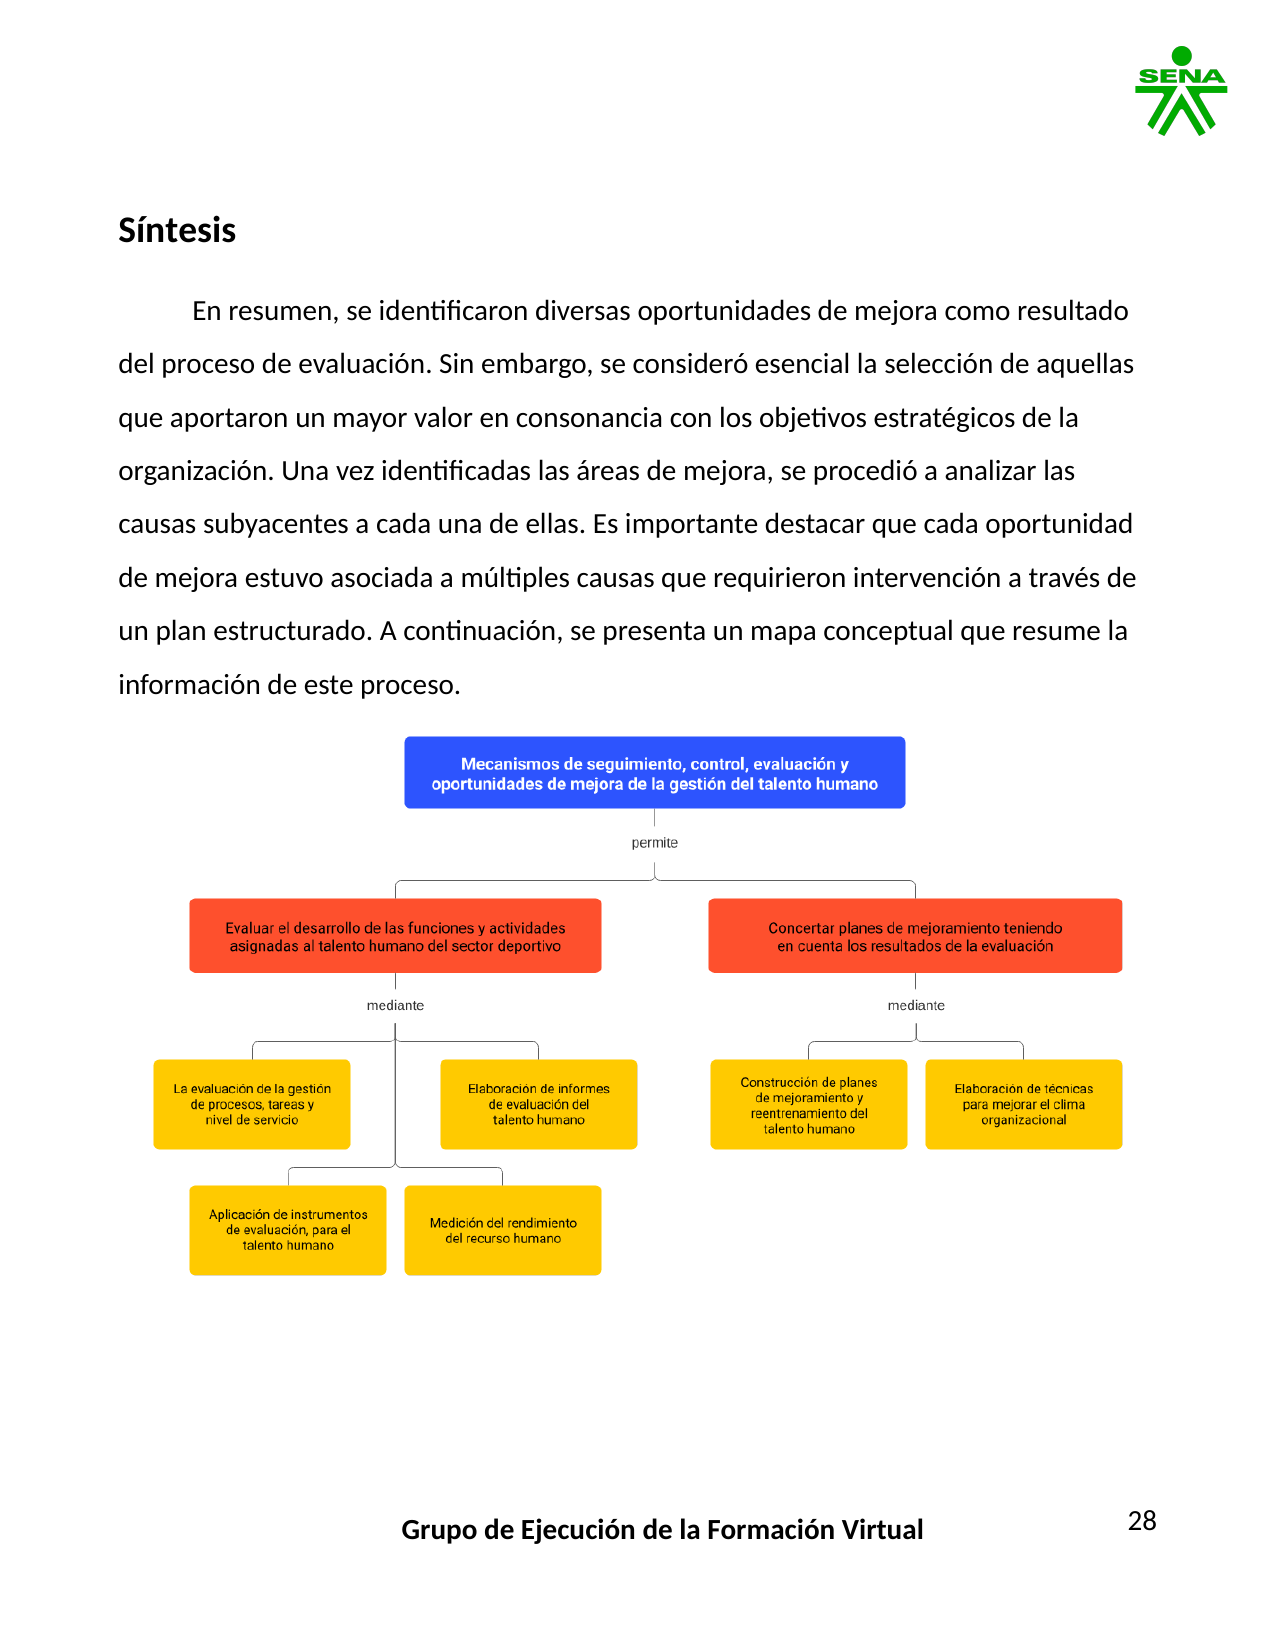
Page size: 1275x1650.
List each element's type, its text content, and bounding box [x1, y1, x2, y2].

text En resumen, se identificaron diversas oportunidades de mejora como resultado del proceso de evaluación. Sin embargo, se consideró esencial la selección de aquellas que aportaron un mayor valor en consonancia con los objetivos estratégicos de la organización. Una vez identificadas las áreas de mejora, se procedió a analizar las causas subyacentes a cada una de ellas. Es importante destacar que cada oportunidad de mejora estuvo asociada a múltiples causas que requirieron intervención a través de un plan estructurado. A continuación, se presenta un mapa conceptual que resume la información de este proceso. [118, 292, 1157, 701]
picture [1135, 46, 1228, 136]
text Síntesis [118, 206, 1157, 252]
picture [152, 736, 1123, 1276]
